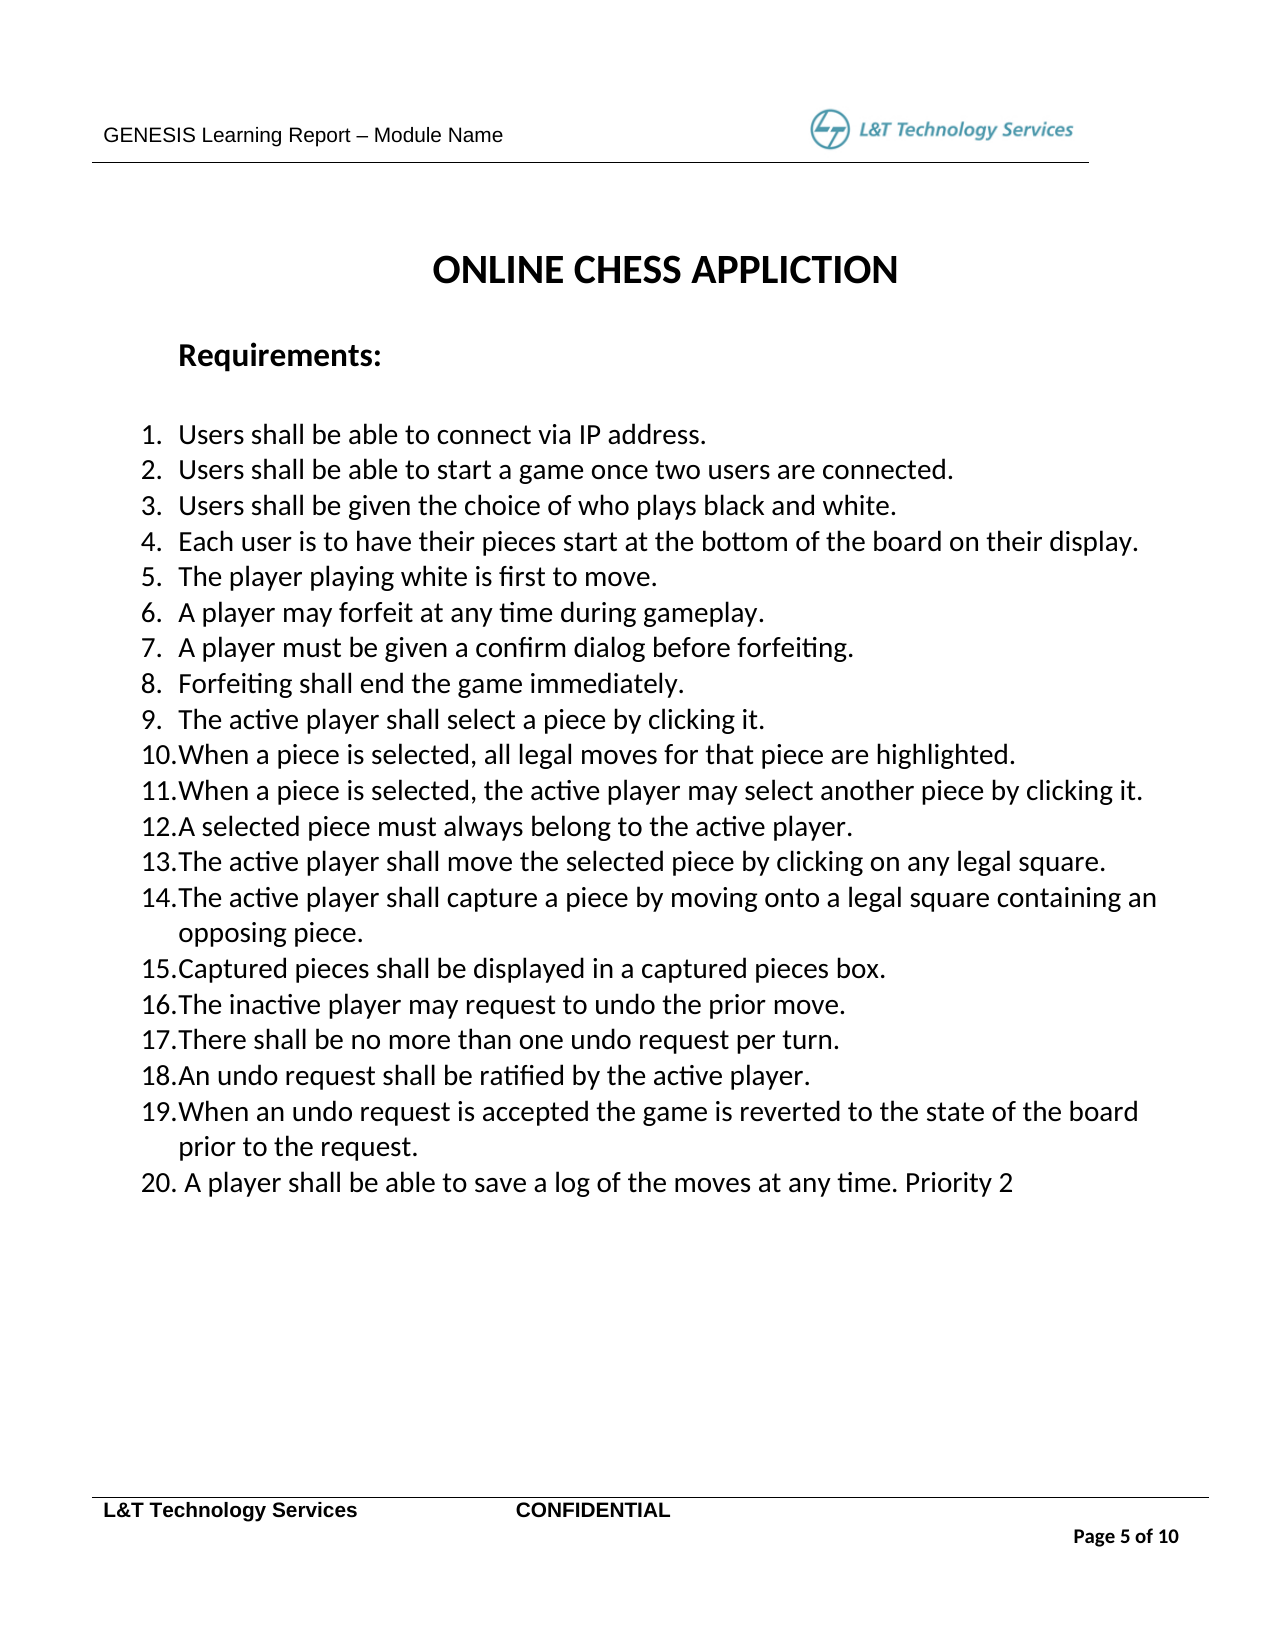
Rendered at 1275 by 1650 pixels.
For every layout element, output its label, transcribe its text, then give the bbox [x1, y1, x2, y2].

list The active player shall move the selected piece by clicking on any legal square. [141, 843, 1162, 879]
list When an undo request is accepted the game is reverted to the state of the board prior to the request. [141, 1093, 1162, 1164]
list The player playing white is first to move. [141, 558, 1162, 594]
list A player must be given a confirm dialog before forfeiting. [141, 629, 1162, 665]
list There shall be no more than one undo request per turn. [141, 1021, 1162, 1057]
list When a piece is selected, the active player may select another piece by clicking it. [141, 772, 1162, 808]
list Captured pieces shall be displayed in a captured pieces box. [141, 950, 1162, 986]
list When a piece is selected, all legal moves for that piece are highlighted. [141, 736, 1162, 772]
list ONLINE CHESS APPLICTION [178, 243, 1162, 294]
list Requirements: [178, 334, 1162, 375]
list A player may forfeit at any time during gameplay. [141, 594, 1162, 629]
list Forfeiting shall end the game immediately. [141, 665, 1162, 701]
list A selected piece must always belong to the active player. [141, 808, 1162, 843]
list An undo request shall be ratified by the active player. [141, 1057, 1162, 1093]
list Users shall be able to connect via IP address. [141, 416, 1162, 451]
list Each user is to have their pieces start at the bottom of the board on their display. [141, 523, 1162, 558]
list The inactive player may request to undo the prior move. [141, 986, 1162, 1021]
list Users shall be able to start a game once two users are connected. [141, 451, 1162, 487]
list Users shall be given the choice of who plays black and white. [141, 487, 1162, 523]
list The active player shall select a piece by clicking it. [141, 701, 1162, 736]
text 20. A player shall be able to save a log of the moves at any time. Priority 2 [141, 1164, 1162, 1228]
list The active player shall capture a piece by moving onto a legal square containing an opposing piece. [141, 879, 1162, 950]
